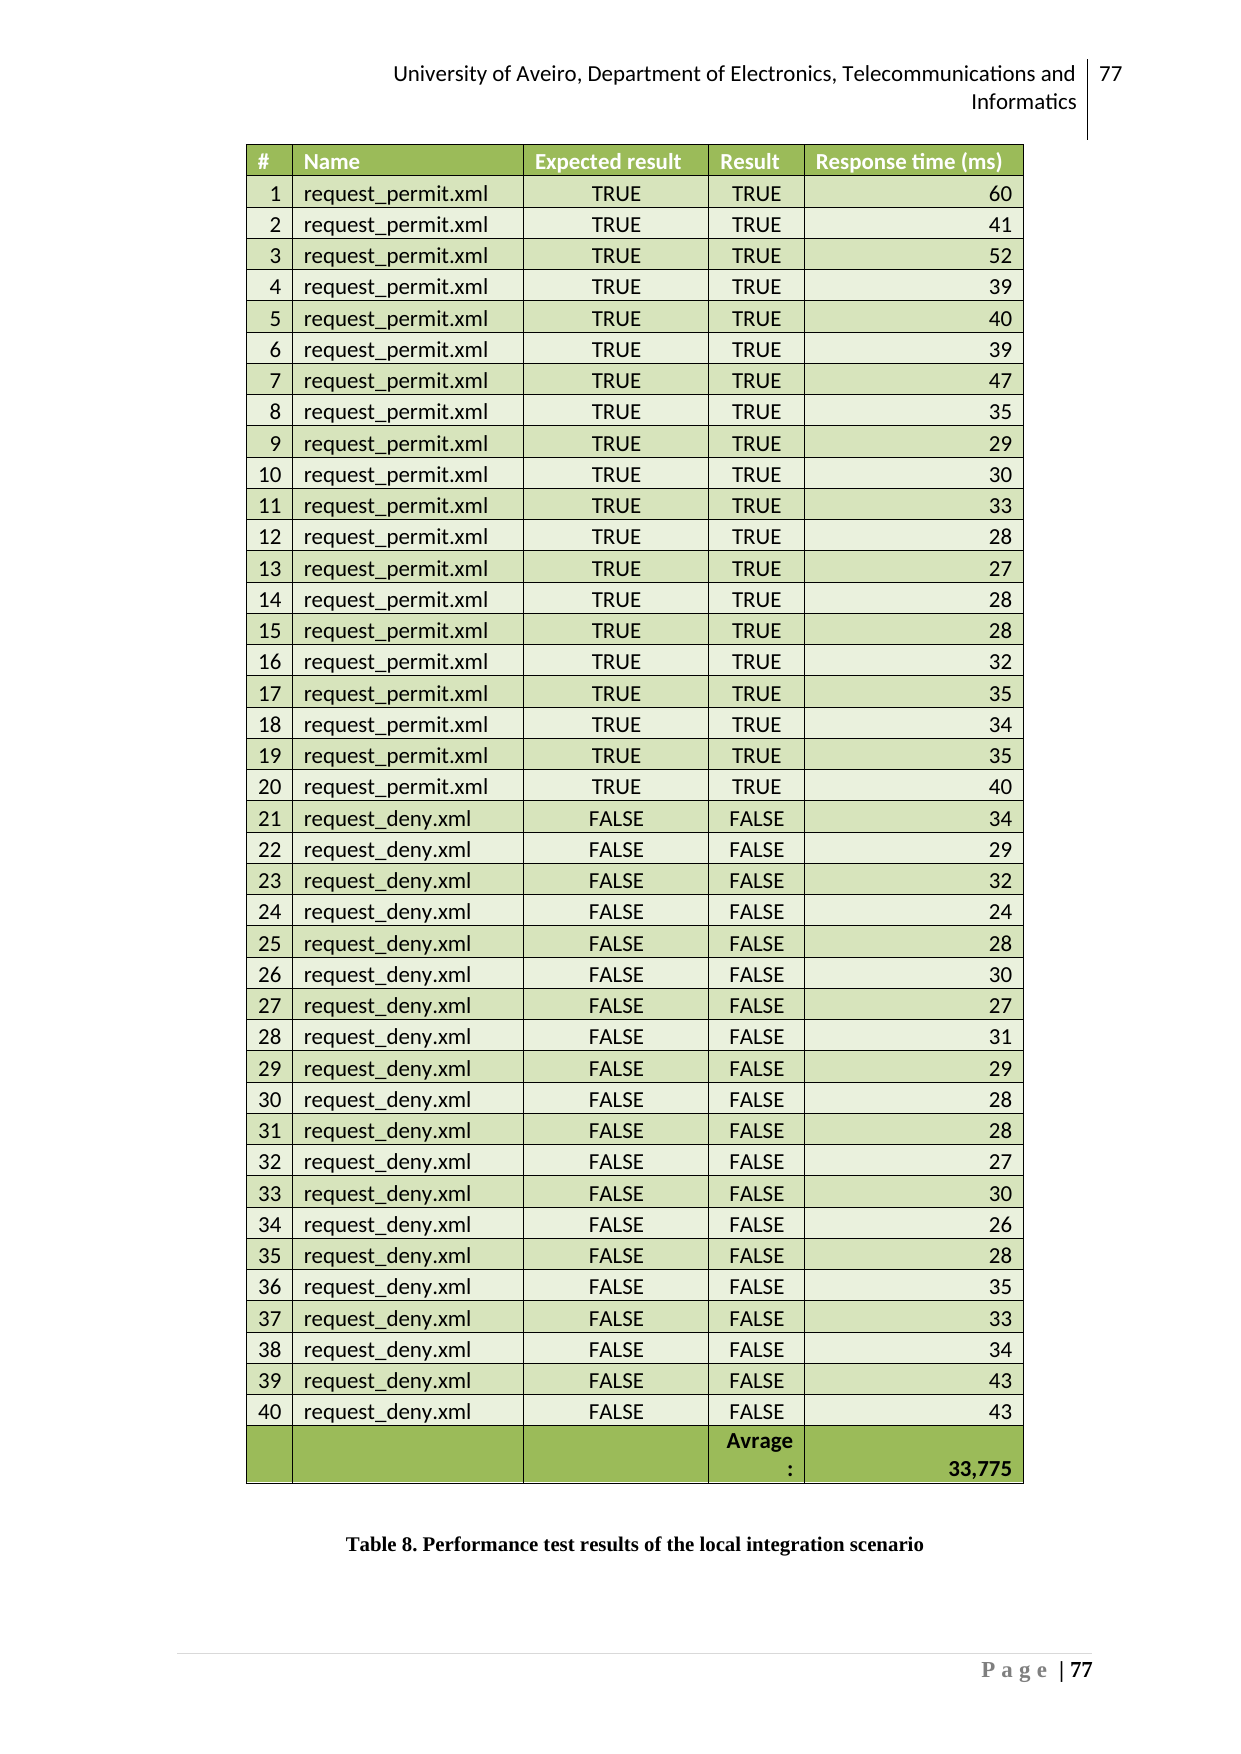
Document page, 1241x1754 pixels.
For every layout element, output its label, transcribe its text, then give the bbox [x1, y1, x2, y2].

table_cell 33 [247, 1176, 292, 1207]
table_cell TRUE [524, 426, 708, 457]
table_cell 40 [805, 301, 1023, 332]
table_cell 40 [247, 1395, 292, 1425]
table_cell 34 [805, 708, 1023, 738]
table_cell 30 [805, 1176, 1023, 1207]
table_cell 14 [247, 583, 292, 613]
table_cell TRUE [524, 270, 708, 300]
table_cell FALSE [709, 1364, 804, 1394]
table_cell FALSE [709, 1239, 804, 1269]
table_cell 21 [247, 801, 292, 832]
table_cell request_deny.xml [293, 1083, 523, 1113]
table_cell TRUE [524, 208, 708, 238]
table_cell request_permit.xml [293, 458, 523, 488]
table_cell 15 [247, 614, 292, 644]
table_cell FALSE [524, 1333, 708, 1363]
table_cell 24 [805, 895, 1023, 925]
table_cell 29 [805, 426, 1023, 457]
table_cell request_permit.xml [293, 489, 523, 519]
table_cell request_permit.xml [293, 426, 523, 457]
table_cell 35 [805, 676, 1023, 707]
table_cell request_permit.xml [293, 176, 523, 207]
table_cell FALSE [524, 1176, 708, 1207]
table_cell TRUE [524, 176, 708, 207]
table_cell request_deny.xml [293, 1114, 523, 1144]
table_cell FALSE [524, 1051, 708, 1082]
table_cell 34 [805, 1333, 1023, 1363]
table_cell TRUE [709, 614, 804, 644]
table_cell 28 [805, 583, 1023, 613]
table_cell FALSE [709, 1145, 804, 1175]
table_cell 29 [247, 1051, 292, 1082]
table_cell 28 [805, 520, 1023, 550]
table_cell request_permit.xml [293, 520, 523, 550]
table_cell TRUE [524, 770, 708, 800]
table_cell 35 [805, 395, 1023, 425]
table_cell FALSE [709, 1114, 804, 1144]
table_cell 4 [247, 270, 292, 300]
table_cell 43 [805, 1395, 1023, 1425]
table_cell 31 [805, 1020, 1023, 1050]
table_cell 27 [247, 989, 292, 1019]
table_cell FALSE [709, 1083, 804, 1113]
table_cell FALSE [524, 926, 708, 957]
table_cell 13 [247, 551, 292, 582]
table_cell 33 [805, 1301, 1023, 1332]
table_cell request_deny.xml [293, 895, 523, 925]
table_cell request_deny.xml [293, 801, 523, 832]
table_cell TRUE [709, 364, 804, 394]
table_cell TRUE [709, 739, 804, 769]
table_cell 28 [805, 1114, 1023, 1144]
table_cell FALSE [524, 1114, 708, 1144]
table_cell FALSE [709, 926, 804, 957]
table_cell FALSE [709, 1395, 804, 1425]
table_cell TRUE [709, 239, 804, 269]
table_cell 28 [805, 926, 1023, 957]
table_cell TRUE [709, 208, 804, 238]
table_cell 32 [247, 1145, 292, 1175]
table_cell 39 [805, 270, 1023, 300]
table_cell 34 [805, 801, 1023, 832]
table_cell request_deny.xml [293, 1239, 523, 1269]
table_cell TRUE [524, 520, 708, 550]
table_cell TRUE [709, 551, 804, 582]
table_cell FALSE [524, 989, 708, 1019]
table_cell 26 [805, 1208, 1023, 1238]
table_cell TRUE [524, 364, 708, 394]
table_cell 28 [247, 1020, 292, 1050]
table_cell request_deny.xml [293, 1301, 523, 1332]
table_cell TRUE [524, 301, 708, 332]
table_header Expected result [524, 145, 708, 175]
table_cell FALSE [524, 1208, 708, 1238]
table_cell 39 [805, 333, 1023, 363]
table_cell TRUE [524, 739, 708, 769]
table_cell 41 [805, 208, 1023, 238]
table_cell 47 [805, 364, 1023, 394]
table_cell 35 [247, 1239, 292, 1269]
table_cell 9 [247, 426, 292, 457]
table_cell request_permit.xml [293, 270, 523, 300]
table_cell TRUE [524, 614, 708, 644]
table_cell 32 [805, 864, 1023, 894]
table_cell request_permit.xml [293, 614, 523, 644]
table_cell request_deny.xml [293, 989, 523, 1019]
table_cell FALSE [524, 1364, 708, 1394]
table_cell TRUE [524, 708, 708, 738]
table_cell FALSE [524, 1395, 708, 1425]
table_cell TRUE [524, 395, 708, 425]
table_cell 33,775 [805, 1426, 1023, 1482]
table_cell 34 [247, 1208, 292, 1238]
table_cell FALSE [709, 1051, 804, 1082]
table_cell request_deny.xml [293, 1364, 523, 1394]
table_cell FALSE [524, 1145, 708, 1175]
table_cell Avrage: [709, 1426, 804, 1482]
table_cell FALSE [524, 1301, 708, 1332]
table_cell 37 [247, 1301, 292, 1332]
table_cell TRUE [709, 770, 804, 800]
table_cell FALSE [524, 895, 708, 925]
table_cell request_permit.xml [293, 301, 523, 332]
table_cell request_permit.xml [293, 551, 523, 582]
table_cell request_deny.xml [293, 833, 523, 863]
table_header Result [709, 145, 804, 175]
table_cell request_permit.xml [293, 739, 523, 769]
table_cell 43 [805, 1364, 1023, 1394]
table_cell 27 [805, 1145, 1023, 1175]
table_cell TRUE [524, 676, 708, 707]
table_cell 30 [805, 458, 1023, 488]
table_cell FALSE [709, 958, 804, 988]
table_cell request_permit.xml [293, 770, 523, 800]
table_cell 60 [805, 176, 1023, 207]
table_cell 26 [247, 958, 292, 988]
table_cell FALSE [524, 1020, 708, 1050]
table_cell FALSE [709, 801, 804, 832]
table_cell FALSE [524, 1270, 708, 1300]
table_cell 8 [247, 395, 292, 425]
table_cell 1 [247, 176, 292, 207]
table_cell request_permit.xml [293, 239, 523, 269]
table_cell 27 [805, 989, 1023, 1019]
table_cell request_deny.xml [293, 864, 523, 894]
table_header Response time (ms) [805, 145, 1023, 175]
table_cell [247, 1426, 292, 1482]
table_cell FALSE [709, 1333, 804, 1363]
table_cell 32 [805, 645, 1023, 675]
table_cell request_deny.xml [293, 1395, 523, 1425]
table_cell 25 [247, 926, 292, 957]
table_cell TRUE [709, 676, 804, 707]
table_cell TRUE [524, 239, 708, 269]
table_cell FALSE [524, 801, 708, 832]
table_cell TRUE [709, 176, 804, 207]
table_cell FALSE [709, 1208, 804, 1238]
table_cell 5 [247, 301, 292, 332]
table_cell 36 [247, 1270, 292, 1300]
table_cell 20 [247, 770, 292, 800]
table_cell 35 [805, 1270, 1023, 1300]
table_cell 33 [805, 489, 1023, 519]
table_cell TRUE [709, 458, 804, 488]
table_cell FALSE [709, 1176, 804, 1207]
table_cell 17 [247, 676, 292, 707]
table_cell 24 [247, 895, 292, 925]
table_header # [247, 145, 292, 175]
table_cell TRUE [709, 270, 804, 300]
table_cell 6 [247, 333, 292, 363]
table_cell 52 [805, 239, 1023, 269]
table_cell TRUE [709, 301, 804, 332]
table_cell FALSE [709, 1020, 804, 1050]
table_cell 3 [247, 239, 292, 269]
table_cell 28 [805, 614, 1023, 644]
table_cell TRUE [524, 551, 708, 582]
table_cell request_permit.xml [293, 333, 523, 363]
table_cell request_permit.xml [293, 645, 523, 675]
table_cell [524, 1426, 708, 1482]
table_cell 16 [247, 645, 292, 675]
table_cell request_deny.xml [293, 1270, 523, 1300]
table_header Name [293, 145, 523, 175]
table_cell request_permit.xml [293, 708, 523, 738]
table_cell 10 [247, 458, 292, 488]
table_cell request_permit.xml [293, 208, 523, 238]
table_cell TRUE [709, 708, 804, 738]
table_cell request_deny.xml [293, 926, 523, 957]
table_cell FALSE [709, 1270, 804, 1300]
table_cell FALSE [709, 895, 804, 925]
table_cell 35 [805, 739, 1023, 769]
table_cell 30 [247, 1083, 292, 1113]
table_cell request_permit.xml [293, 676, 523, 707]
table_cell 18 [247, 708, 292, 738]
table_cell 28 [805, 1239, 1023, 1269]
table_cell FALSE [524, 1239, 708, 1269]
table_cell FALSE [709, 864, 804, 894]
table_cell request_deny.xml [293, 1145, 523, 1175]
table_cell 23 [247, 864, 292, 894]
table_cell request_deny.xml [293, 958, 523, 988]
table_cell request_permit.xml [293, 395, 523, 425]
table_cell FALSE [524, 958, 708, 988]
table_cell FALSE [524, 864, 708, 894]
table_cell 22 [247, 833, 292, 863]
table_cell 29 [805, 1051, 1023, 1082]
table_cell TRUE [709, 426, 804, 457]
table_cell 7 [247, 364, 292, 394]
table_cell request_deny.xml [293, 1176, 523, 1207]
table_cell FALSE [524, 833, 708, 863]
table_cell 2 [247, 208, 292, 238]
table_cell TRUE [524, 583, 708, 613]
table_cell TRUE [709, 333, 804, 363]
table_cell request_permit.xml [293, 364, 523, 394]
table_cell request_deny.xml [293, 1208, 523, 1238]
table_cell FALSE [524, 1083, 708, 1113]
table_cell TRUE [709, 645, 804, 675]
table_cell request_permit.xml [293, 583, 523, 613]
table_cell TRUE [709, 395, 804, 425]
table_cell request_deny.xml [293, 1020, 523, 1050]
table_cell FALSE [709, 989, 804, 1019]
table_cell TRUE [524, 645, 708, 675]
table_cell [293, 1426, 523, 1482]
table_cell 27 [805, 551, 1023, 582]
table_cell FALSE [709, 833, 804, 863]
table_cell TRUE [524, 489, 708, 519]
table_cell 19 [247, 739, 292, 769]
table_cell 30 [805, 958, 1023, 988]
table_cell 12 [247, 520, 292, 550]
table_cell FALSE [709, 1301, 804, 1332]
table_cell 29 [805, 833, 1023, 863]
table_cell TRUE [524, 333, 708, 363]
table_cell request_deny.xml [293, 1333, 523, 1363]
table_cell TRUE [709, 489, 804, 519]
table_cell 28 [805, 1083, 1023, 1113]
table_cell 11 [247, 489, 292, 519]
table_cell 39 [247, 1364, 292, 1394]
table_cell TRUE [709, 583, 804, 613]
table_cell TRUE [524, 458, 708, 488]
table_cell 31 [247, 1114, 292, 1144]
table_cell TRUE [709, 520, 804, 550]
table_cell 40 [805, 770, 1023, 800]
table_cell 38 [247, 1333, 292, 1363]
table_cell request_deny.xml [293, 1051, 523, 1082]
